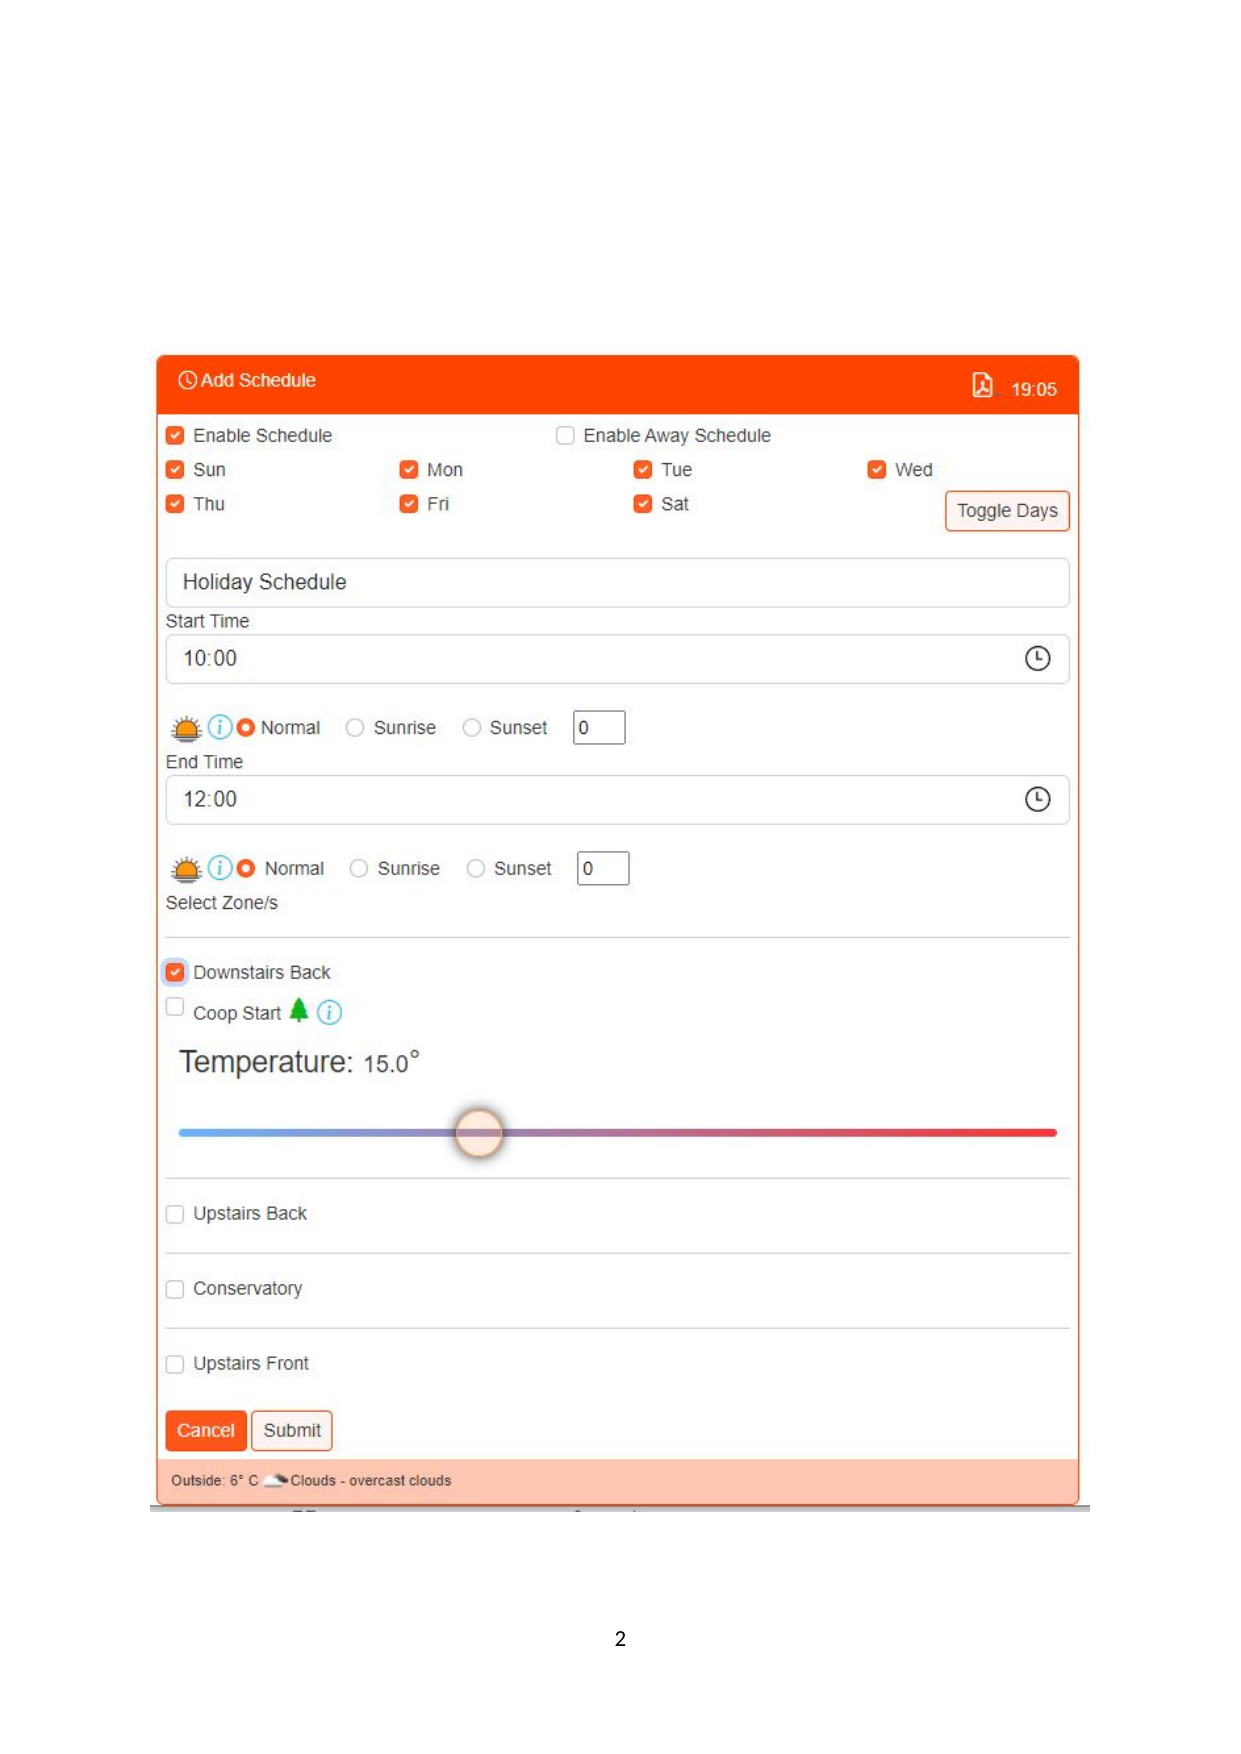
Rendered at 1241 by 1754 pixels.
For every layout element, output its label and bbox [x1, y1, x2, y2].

picture [150, 346, 1090, 1512]
